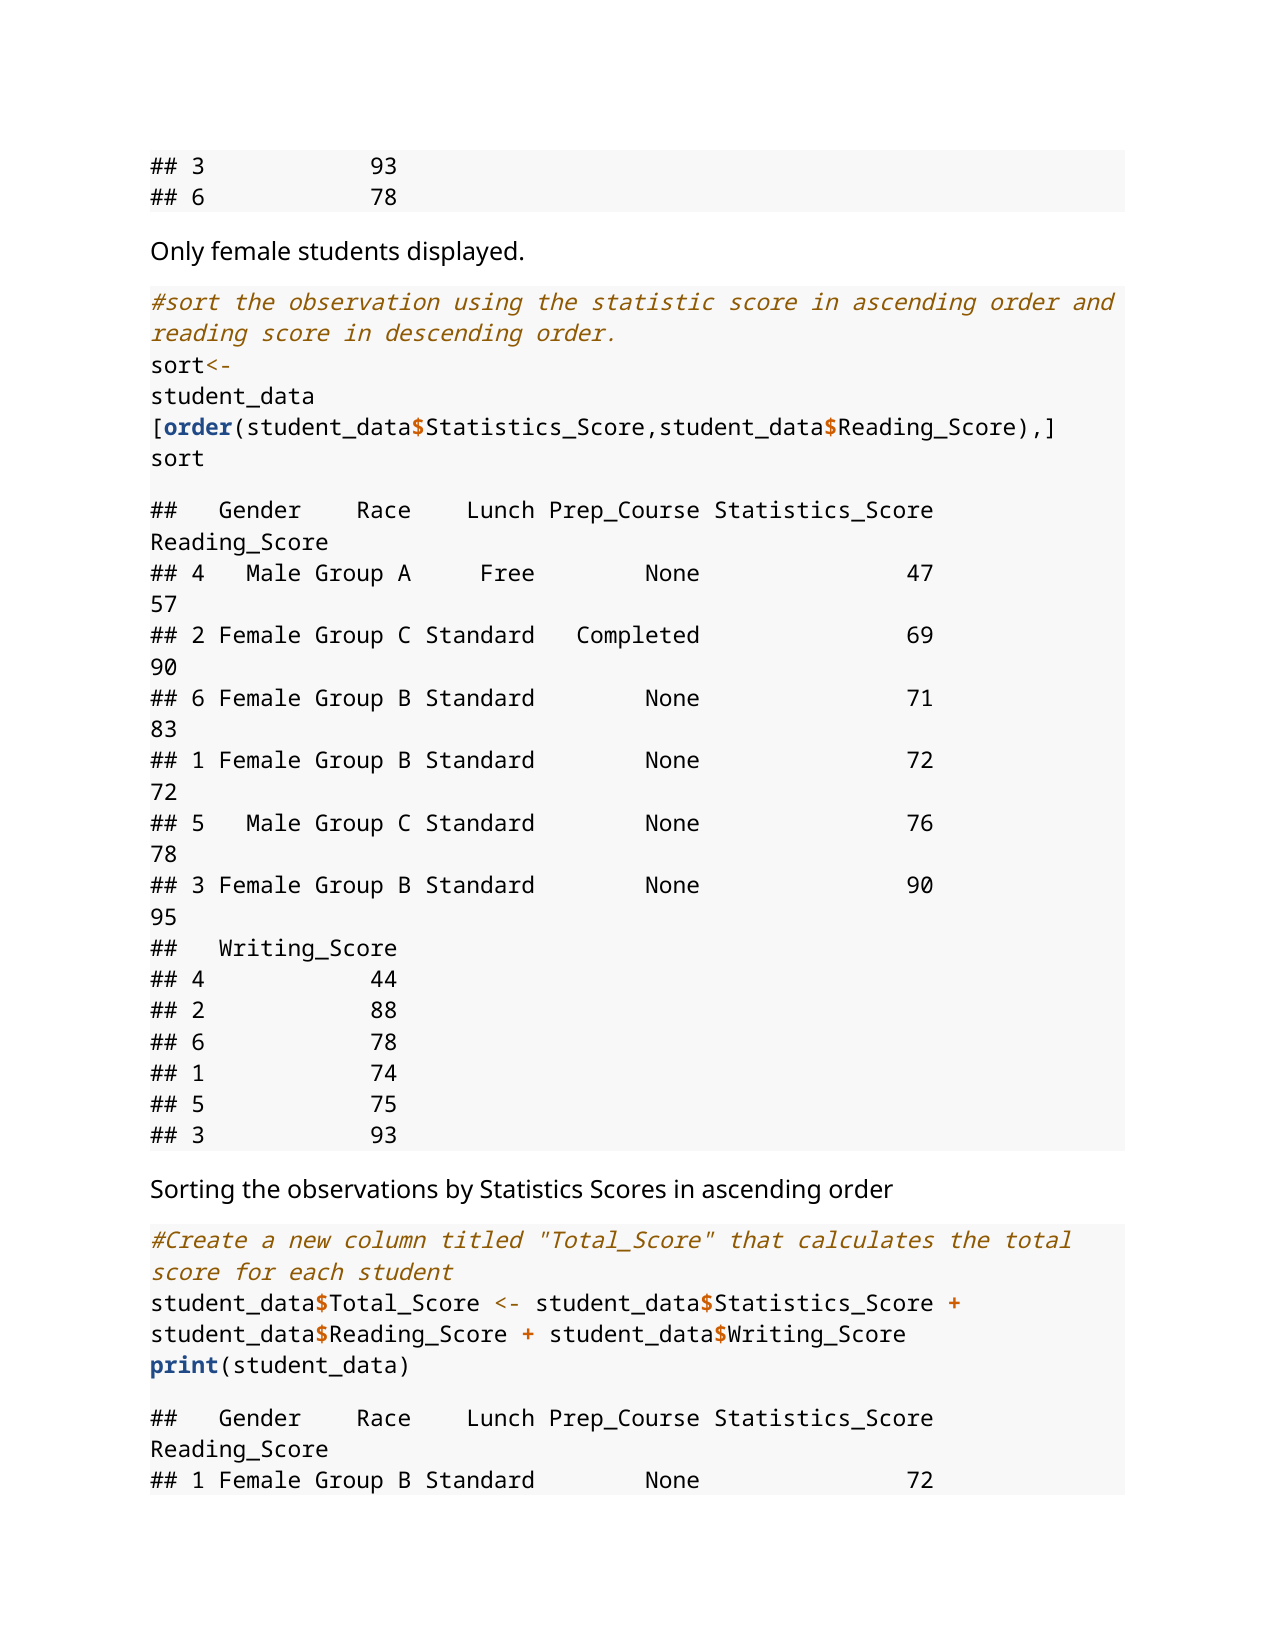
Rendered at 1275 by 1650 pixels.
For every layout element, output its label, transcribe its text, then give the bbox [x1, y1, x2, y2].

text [150, 1401, 1125, 1495]
text ## Gender Race Lunch Prep_Course Statistics_Score Reading_Score ## 4 Male Group A Free None 47 57 ## 2 Female Group C Standard Completed 69 90 ## 6 Female Group B Standard None 71 83 ## 1 Female Group B Standard None 72 72 ## 5 Male Group C Standard None 76 78 ## 3 Female Group B Standard None 90 95 ## Writing_Score ## 4 44 ## 2 88 ## 6 78 ## 1 74 ## 5 75 ## 3 93 [150, 494, 1125, 1151]
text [150, 150, 1125, 212]
text Only female students displayed. [150, 233, 1125, 267]
text #Create a new column titled "Total_Score" that calculates the total score for each student student_data$Total_Score <- student_data$Statistics_Score + student_data$Reading_Score + student_data$Writing_Score print(student_data) [411, 1224, 1125, 1381]
text Sorting the observations by Statistics Scores in ascending order [150, 1172, 1125, 1206]
text #sort the observation using the statistic score in ascending order and reading score in descending order. sort<-student_data[order(student_data$Statistics_Score,student_data$Reading_Score),] sort [150, 286, 1125, 474]
